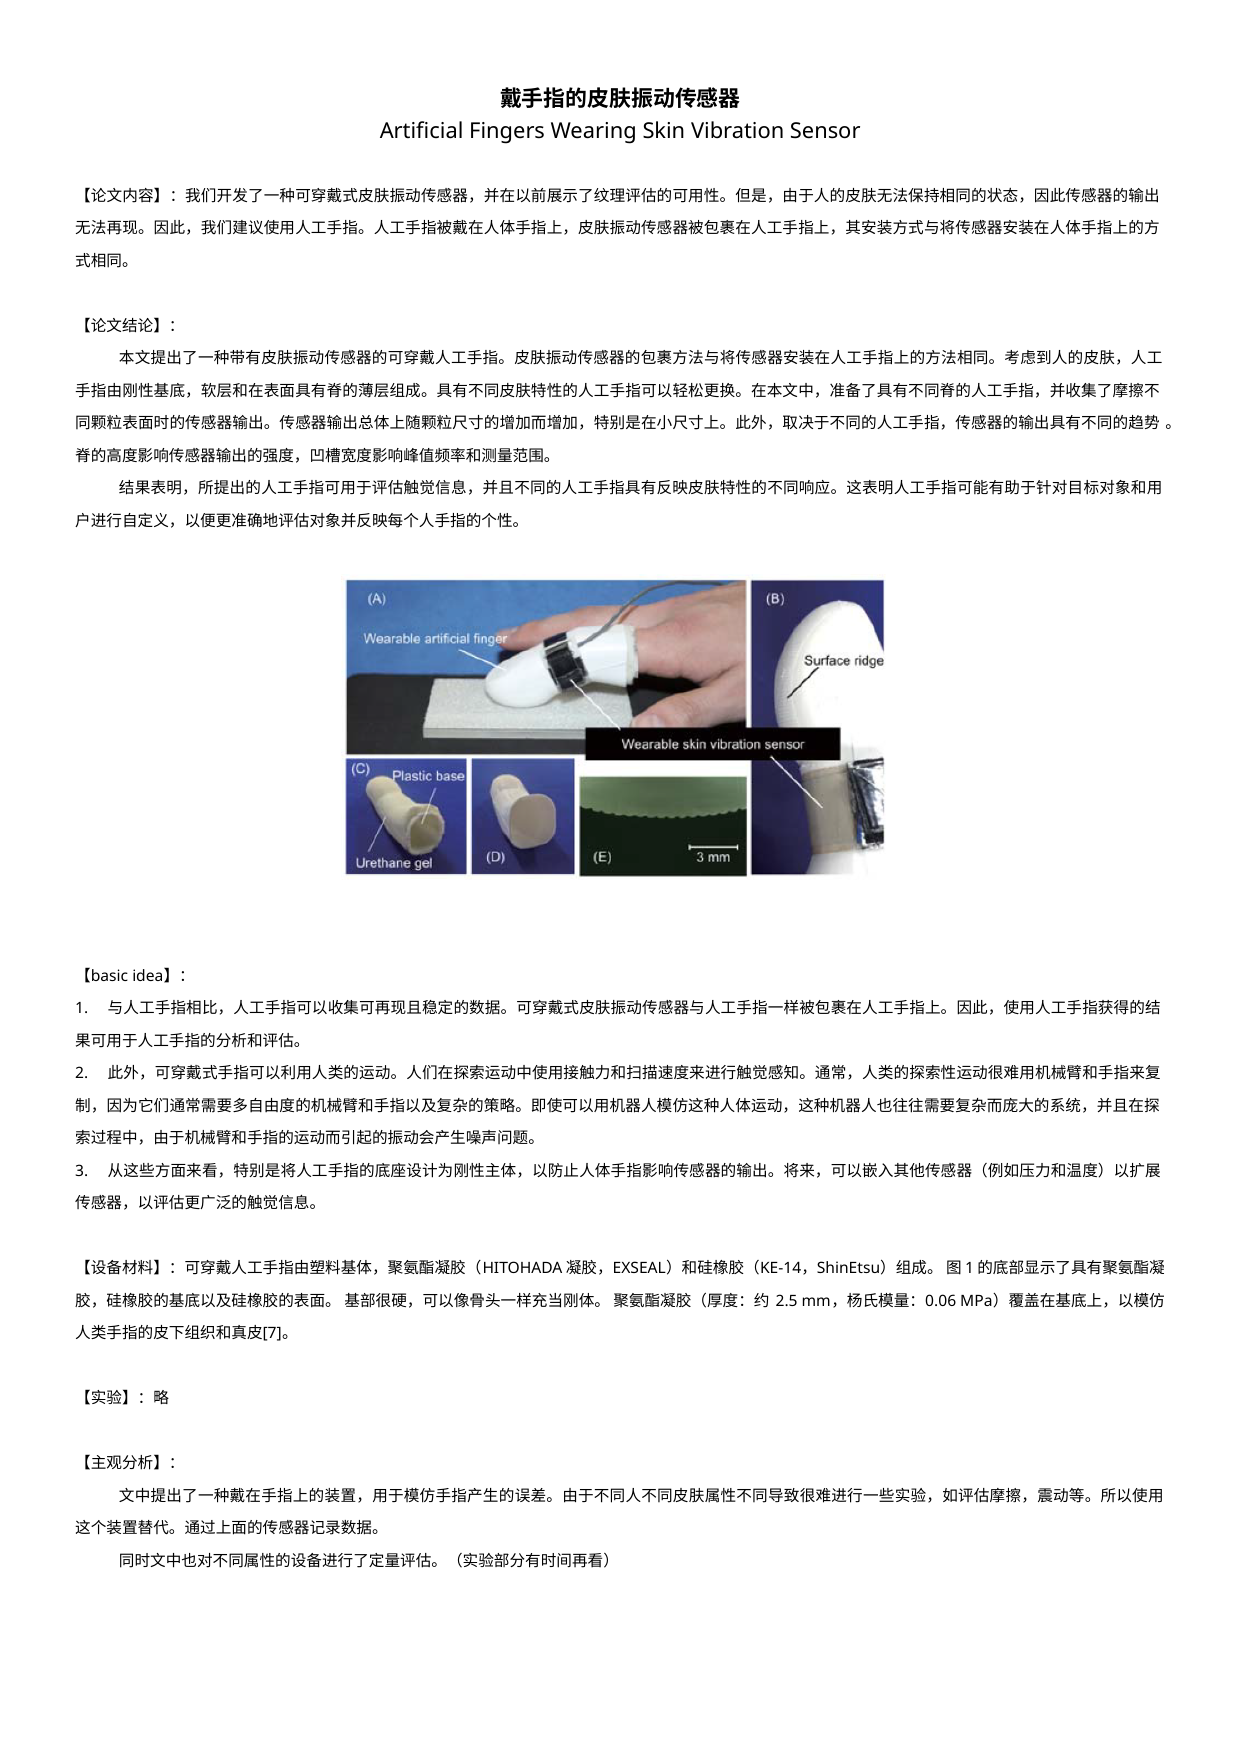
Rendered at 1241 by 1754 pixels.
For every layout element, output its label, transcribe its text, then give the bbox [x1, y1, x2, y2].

list 【设备材料】：可穿戴人工手指由塑料基体，聚氨酯凝胶（HITOHADA凝胶，EXSEAL）和硅橡胶（KE-14，ShinEtsu）组成。 图1的底部显示了具有聚氨酯凝胶，硅橡胶的基底以及硅橡胶的表面。 基部很硬，可以像骨头一样充当刚体。 聚氨酯凝胶（厚度：约2.5 mm，杨氏模量：0.06 MPa）覆盖在基底上，以模仿人类手指的皮下组织和真皮[7]。 [75, 1251, 1165, 1348]
text 【basic idea】： [75, 958, 1165, 991]
text 戴手指的皮肤振动传感器 [75, 81, 1165, 113]
text Artificial Fingers Wearing Skin Vibration Sensor [75, 113, 1165, 146]
text 【论文内容】：我们开发了一种可穿戴式皮肤振动传感器，并在以前展示了纹理评估的可用性。但是，由于人的皮肤无法保持相同的状态，因此传感器的输出无法再现。因此，我们建议使用人工手指。人工手指被戴在人体手指上，皮肤振动传感器被包裹在人工手指上，其安装方式与将传感器安装在人体手指上的方式相同。 [75, 178, 1165, 276]
list 文中提出了一种戴在手指上的装置，用于模仿手指产生的误差。由于不同人不同皮肤属性不同导致很难进行一些实验，如评估摩擦，震动等。所以使用这个装置替代。通过上面的传感器记录数据。 [75, 1478, 1165, 1543]
text 结果表明，所提出的人工手指可用于评估触觉信息，并且不同的人工手指具有反映皮肤特性的不同响应。这表明人工手指可能有助于针对目标对象和用户进行自定义，以便更准确地评估对象并反映每个人手指的个性。 [75, 471, 1165, 536]
list 此外，可穿戴式手指可以利用人类的运动。人们在探索运动中使用接触力和扫描速度来进行触觉感知。通常，人类的探索性运动很难用机械臂和手指来复制，因为它们通常需要多自由度的机械臂和手指以及复杂的策略。即使可以用机器人模仿这种人体运动，这种机器人也往往需要复杂而庞大的系统，并且在探索过程中，由于机械臂和手指的运动而引起的振动会产生噪声问题。 [75, 1056, 1165, 1153]
text 本文提出了一种带有皮肤振动传感器的可穿戴人工手指。皮肤振动传感器的包裹方法与将传感器安装在人工手指上的方法相同。考虑到人的皮肤，人工手指由刚性基底，软层和在表面具有脊的薄层组成。具有不同皮肤特性的人工手指可以轻松更换。在本文中，准备了具有不同脊的人工手指，并收集了摩擦不同颗粒表面时的传感器输出。传感器输出总体上随颗粒尺寸的增加而增加，特别是在小尺寸上。此外，取决于不同的人工手指，传感器的输出具有不同的趋势。脊的高度影响传感器输出的强度，凹槽宽度影响峰值频率和测量范围。 [75, 341, 1165, 471]
list 同时文中也对不同属性的设备进行了定量评估。（实验部分有时间再看） [75, 1543, 1165, 1576]
text 【论文结论】： [75, 308, 1165, 341]
list 与人工手指相比，人工手指可以收集可再现且稳定的数据。可穿戴式皮肤振动传感器与人工手指一样被包裹在人工手指上。因此，使用人工手指获得的结果可用于人工手指的分析和评估。 [75, 991, 1165, 1056]
list 【主观分析】： [75, 1446, 1165, 1478]
list 从这些方面来看，特别是将人工手指的底座设计为刚性主体，以防止人体手指影响传感器的输出。将来，可以嵌入其他传感器（例如压力和温度）以扩展传感器，以评估更广泛的触觉信息。 [75, 1153, 1165, 1218]
list 【实验】：略 [75, 1381, 1165, 1413]
picture [329, 568, 911, 880]
